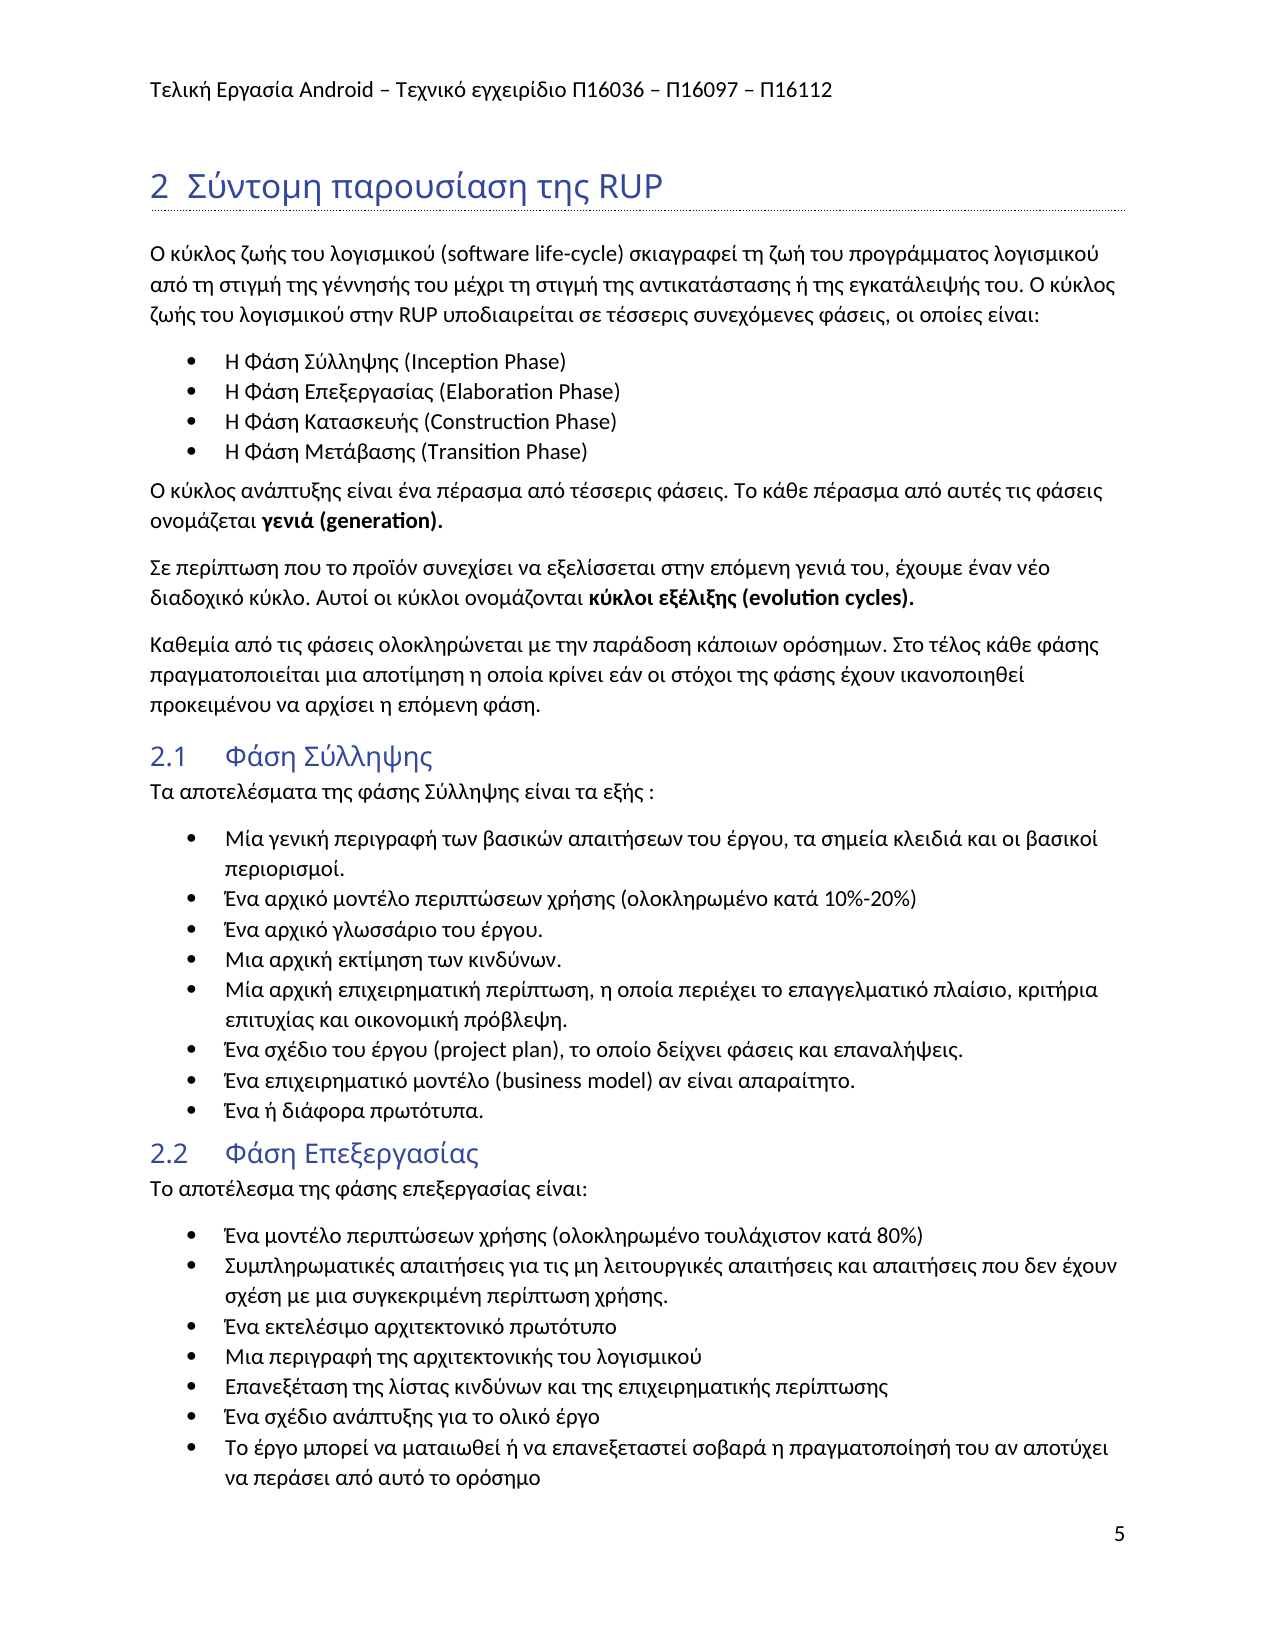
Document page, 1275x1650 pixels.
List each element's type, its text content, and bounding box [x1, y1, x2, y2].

list Ένα αρχικό γλωσσάριο του έργου. [187, 915, 1125, 943]
list Η Φάση Μετάβασης (Transition Phase) [187, 437, 1125, 466]
list Μια περιγραφή της αρχιτεκτονικής του λογισμικού [187, 1342, 1125, 1370]
list Ένα αρχικό μοντέλο περιπτώσεων χρήσης (ολοκληρωμένο κατά 10%-20%) [187, 884, 1125, 913]
text Σε περίπτωση που το προϊόν συνεχίσει να εξελίσσεται στην επόμενη γενιά του, έχουμε έναν νέο διαδοχικό κύκλο. Αυτοί οι κύκλοι ονομάζονται κύκλοι εξέλιξης (evolution cycles). [150, 553, 1125, 611]
text Ο κύκλος ζωής του λογισμικού (software life-cycle) σκιαγραφεί τη ζωή του προγράμματος λογισμικού από τη στιγμή της γέννησής του μέχρι τη στιγμή της αντικατάστασης ή της εγκατάλειψής του. Ο κύκλος ζωής του λογισμικού στην RUP υποδιαιρείται σε τέσσερις συνεχόμενες φάσεις, οι οποίες είναι: [150, 239, 1125, 328]
list Η Φάση Κατασκευής (Construction Phase) [187, 407, 1125, 435]
subtitle Φάση Επεξεργασίας [150, 1134, 1125, 1171]
list Επανεξέταση της λίστας κινδύνων και της επιχειρηματικής περίπτωσης [187, 1372, 1125, 1400]
list Ένα σχέδιο ανάπτυξης για το ολικό έργο [187, 1402, 1125, 1431]
text Το αποτέλεσμα της φάσης επεξεργασίας είναι: [150, 1174, 1125, 1202]
list Μία γενική περιγραφή των βασικών απαιτήσεων του έργου, τα σημεία κλειδιά και οι βασικοί περιορισμοί. [187, 824, 1125, 882]
list Ένα σχέδιο του έργου (project plan), το οποίο δείχνει φάσεις και επαναλήψεις. [187, 1036, 1125, 1064]
list Ένα επιχειρηματικό μοντέλο (business model) αν είναι απαραίτητο. [187, 1066, 1125, 1094]
text Καθεμία από τις φάσεις ολοκληρώνεται με την παράδοση κάποιων ορόσημων. Στο τέλος κάθε φάσης πραγματοποιείται μια αποτίμηση η οποία κρίνει εάν οι στόχοι της φάσης έχουν ικανοποιηθεί προκειμένου να αρχίσει η επόμενη φάση. [150, 630, 1125, 719]
list Η Φάση Σύλληψης (Inception Phase) [187, 347, 1125, 375]
list Το έργο μπορεί να ματαιωθεί ή να επανεξεταστεί σοβαρά η πραγματοποίησή του αν αποτύχει να περάσει από αυτό το ορόσημο [187, 1433, 1125, 1491]
subtitle Σύντομη παρουσίαση της RUP [150, 162, 1125, 211]
list Μία αρχική επιχειρηματική περίπτωση, η οποία περιέχει το επαγγελματικό πλαίσιο, κριτήρια επιτυχίας και οικονομική πρόβλεψη. [187, 975, 1125, 1033]
list Συμπληρωματικές απαιτήσεις για τις μη λειτουργικές απαιτήσεις και απαιτήσεις που δεν έχουν σχέση με μια συγκεκριμένη περίπτωση χρήσης. [187, 1251, 1125, 1310]
subtitle Φάση Σύλληψης [150, 737, 1125, 774]
list Η Φάση Επεξεργασίας (Elaboration Phase) [187, 377, 1125, 405]
text Τα αποτελέσματα της φάσης Σύλληψης είναι τα εξής : [150, 777, 1125, 805]
list Ένα ή διάφορα πρωτότυπα. [187, 1096, 1125, 1124]
list Μια αρχική εκτίμηση των κινδύνων. [187, 945, 1125, 973]
text Ο κύκλος ανάπτυξης είναι ένα πέρασμα από τέσσερις φάσεις. Το κάθε πέρασμα από αυτές τις φάσεις ονομάζεται γενιά (generation). [150, 476, 1125, 534]
list Ένα εκτελέσιμο αρχιτεκτονικό πρωτότυπο [187, 1312, 1125, 1340]
list Ένα μοντέλο περιπτώσεων χρήσης (ολοκληρωμένο τουλάχιστον κατά 80%) [187, 1221, 1125, 1249]
